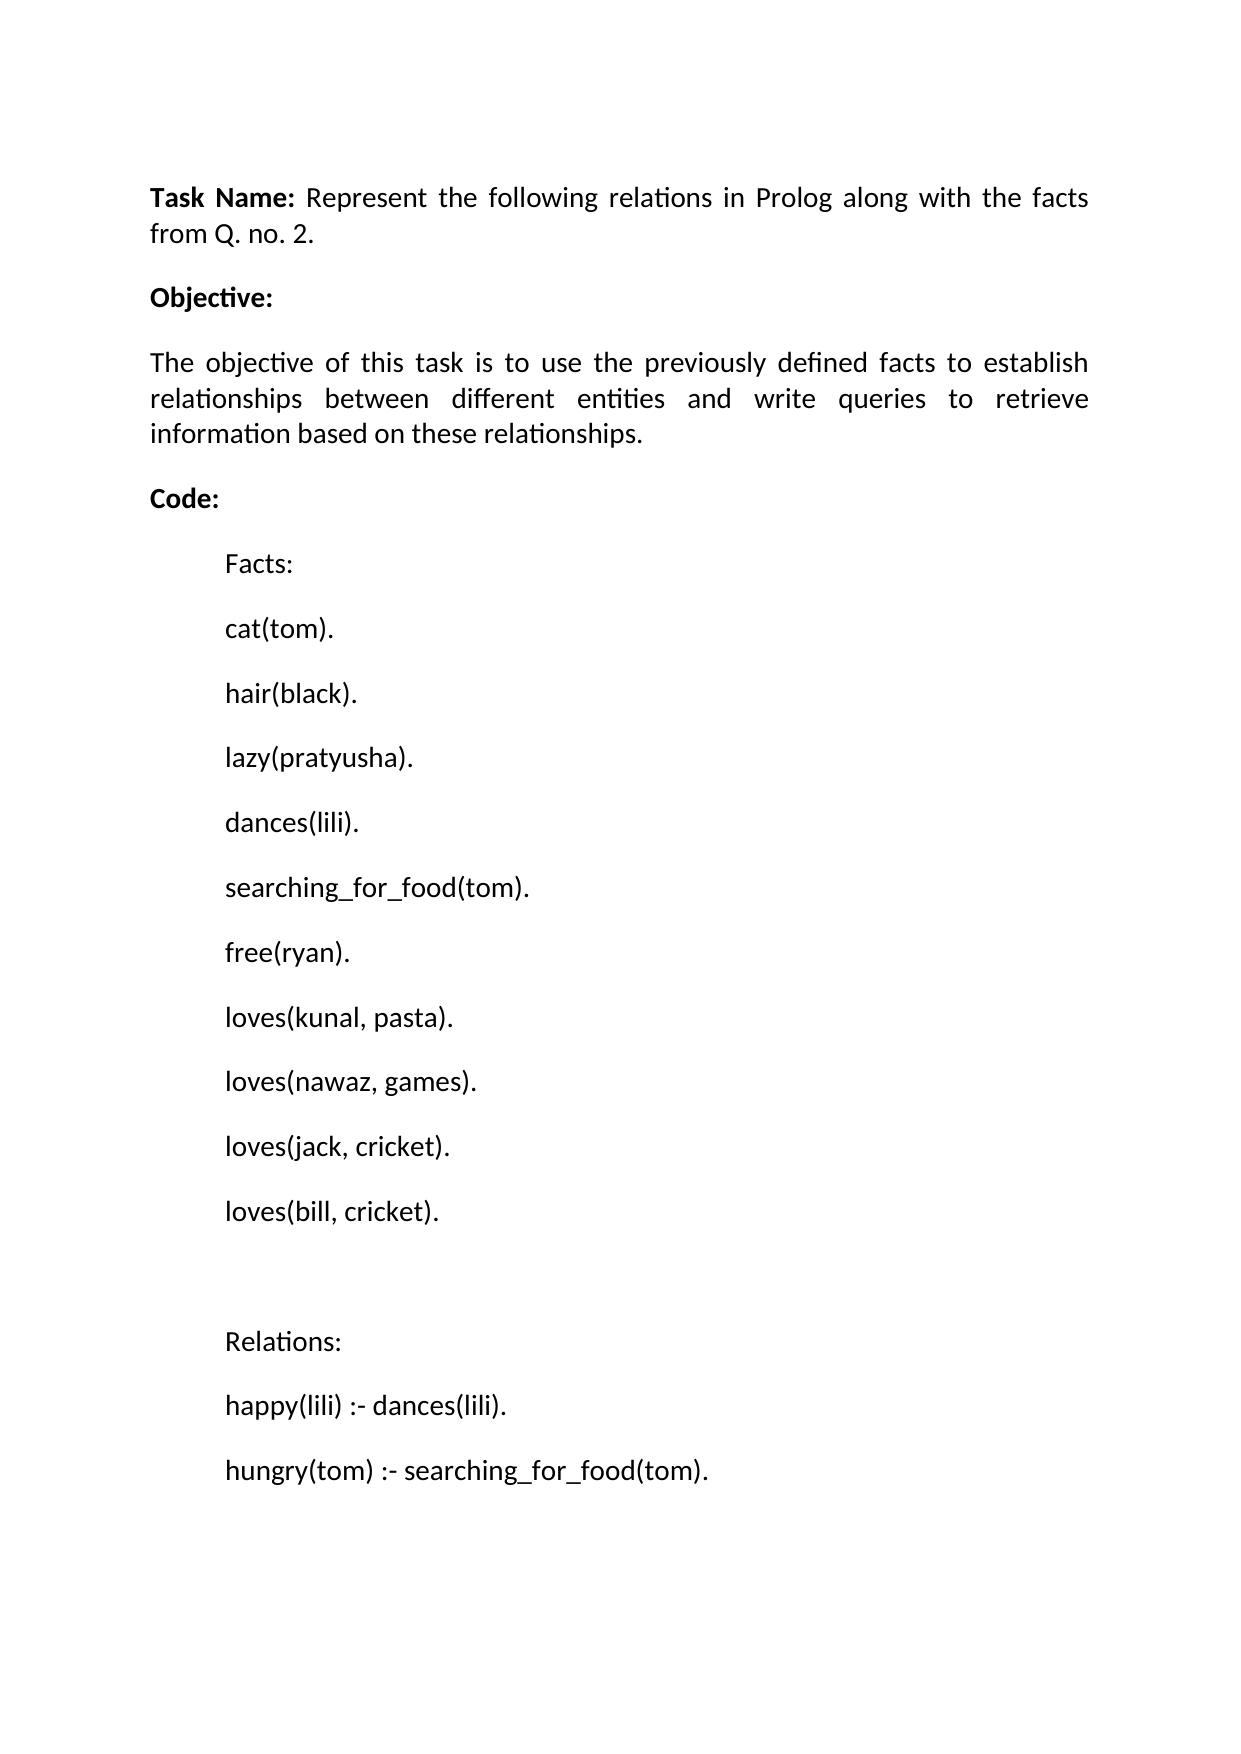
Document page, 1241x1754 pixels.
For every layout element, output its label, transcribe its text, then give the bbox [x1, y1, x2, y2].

text lazy(pratyusha). [225, 739, 1090, 775]
text hungry(tom) :- searching_for_food(tom). [225, 1452, 1090, 1488]
text Relations: [225, 1323, 1090, 1358]
text dances(lili). [225, 804, 1090, 840]
text searching_for_food(tom). [225, 869, 1090, 905]
text loves(nawaz, games). [225, 1063, 1090, 1099]
text loves(bill, cricket). [225, 1193, 1090, 1229]
text The objective of this task is to use the previously defined facts to establish relationships between different entities and write queries to retrieve information based on these relationships. [150, 344, 1090, 451]
text hair(black). [225, 675, 1090, 710]
text Code: [150, 480, 1090, 516]
text Objective: [150, 279, 1090, 315]
text free(ryan). [225, 934, 1090, 969]
text Task Name: Represent the following relations in Prolog along with the facts from Q. no. 2. [150, 179, 1090, 250]
text happy(lili) :- dances(lili). [225, 1387, 1090, 1423]
text Facts: [225, 545, 1090, 581]
text loves(jack, cricket). [225, 1128, 1090, 1164]
text cat(tom). [225, 610, 1090, 646]
text loves(kunal, pasta). [225, 999, 1090, 1034]
